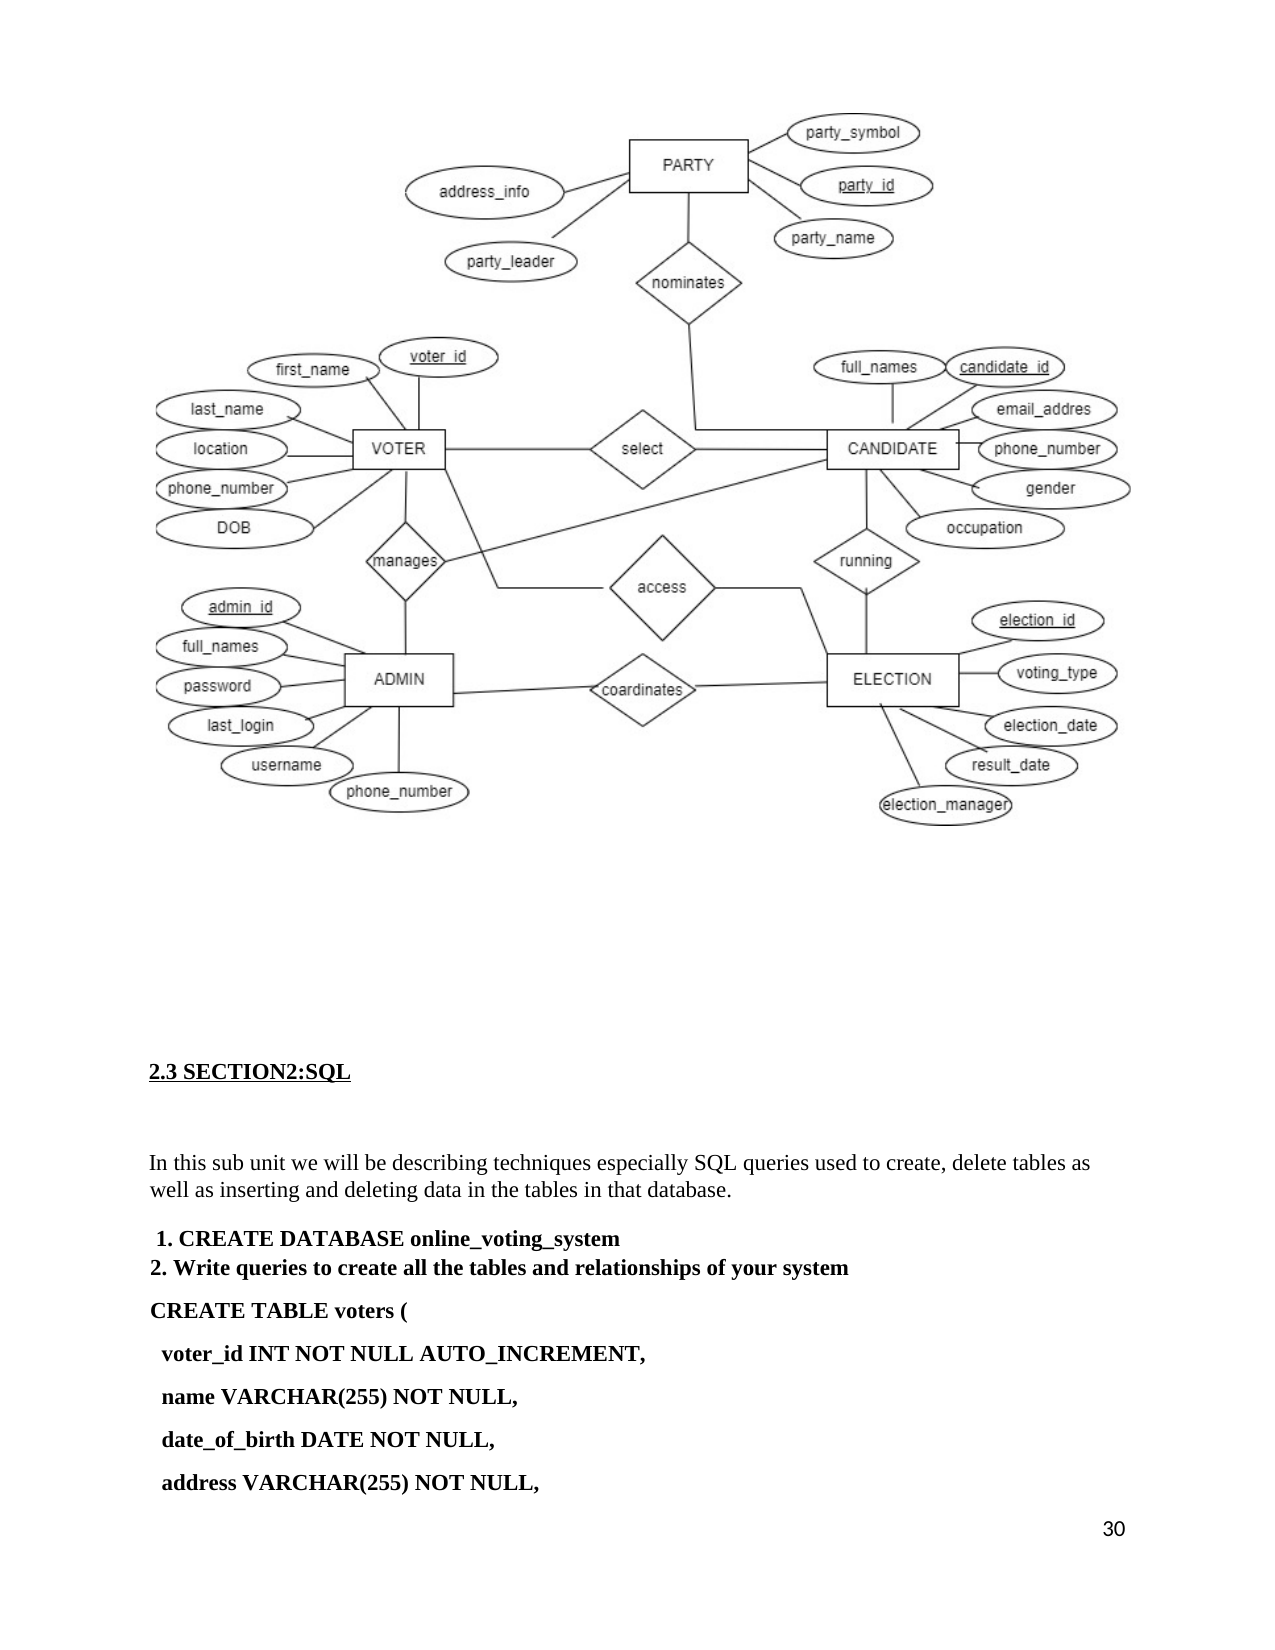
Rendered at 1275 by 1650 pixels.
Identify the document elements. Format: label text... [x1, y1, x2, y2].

text 1. CREATE DATABASE online_voting_system [150, 1225, 1178, 1252]
text 2. Write queries to create all the tables and relationships of your system [150, 1254, 1178, 1280]
picture [155, 113, 1131, 826]
text date_of_birth DATE NOT NULL, [150, 1426, 1178, 1452]
text CREATE TABLE voters ( [150, 1297, 1178, 1323]
text address VARCHAR(255) NOT NULL, [150, 1469, 1178, 1495]
text name VARCHAR(255) NOT NULL, [150, 1383, 1178, 1409]
text 2.3 SECTION2:SQL [148, 1058, 1178, 1084]
text voter_id INT NOT NULL AUTO_INCREMENT, [150, 1340, 1178, 1366]
text In this sub unit we will be describing techniques especially SQL queries used to create, delete tables as well as inserting and deleting data in the tables in that database. [148, 1149, 1126, 1202]
